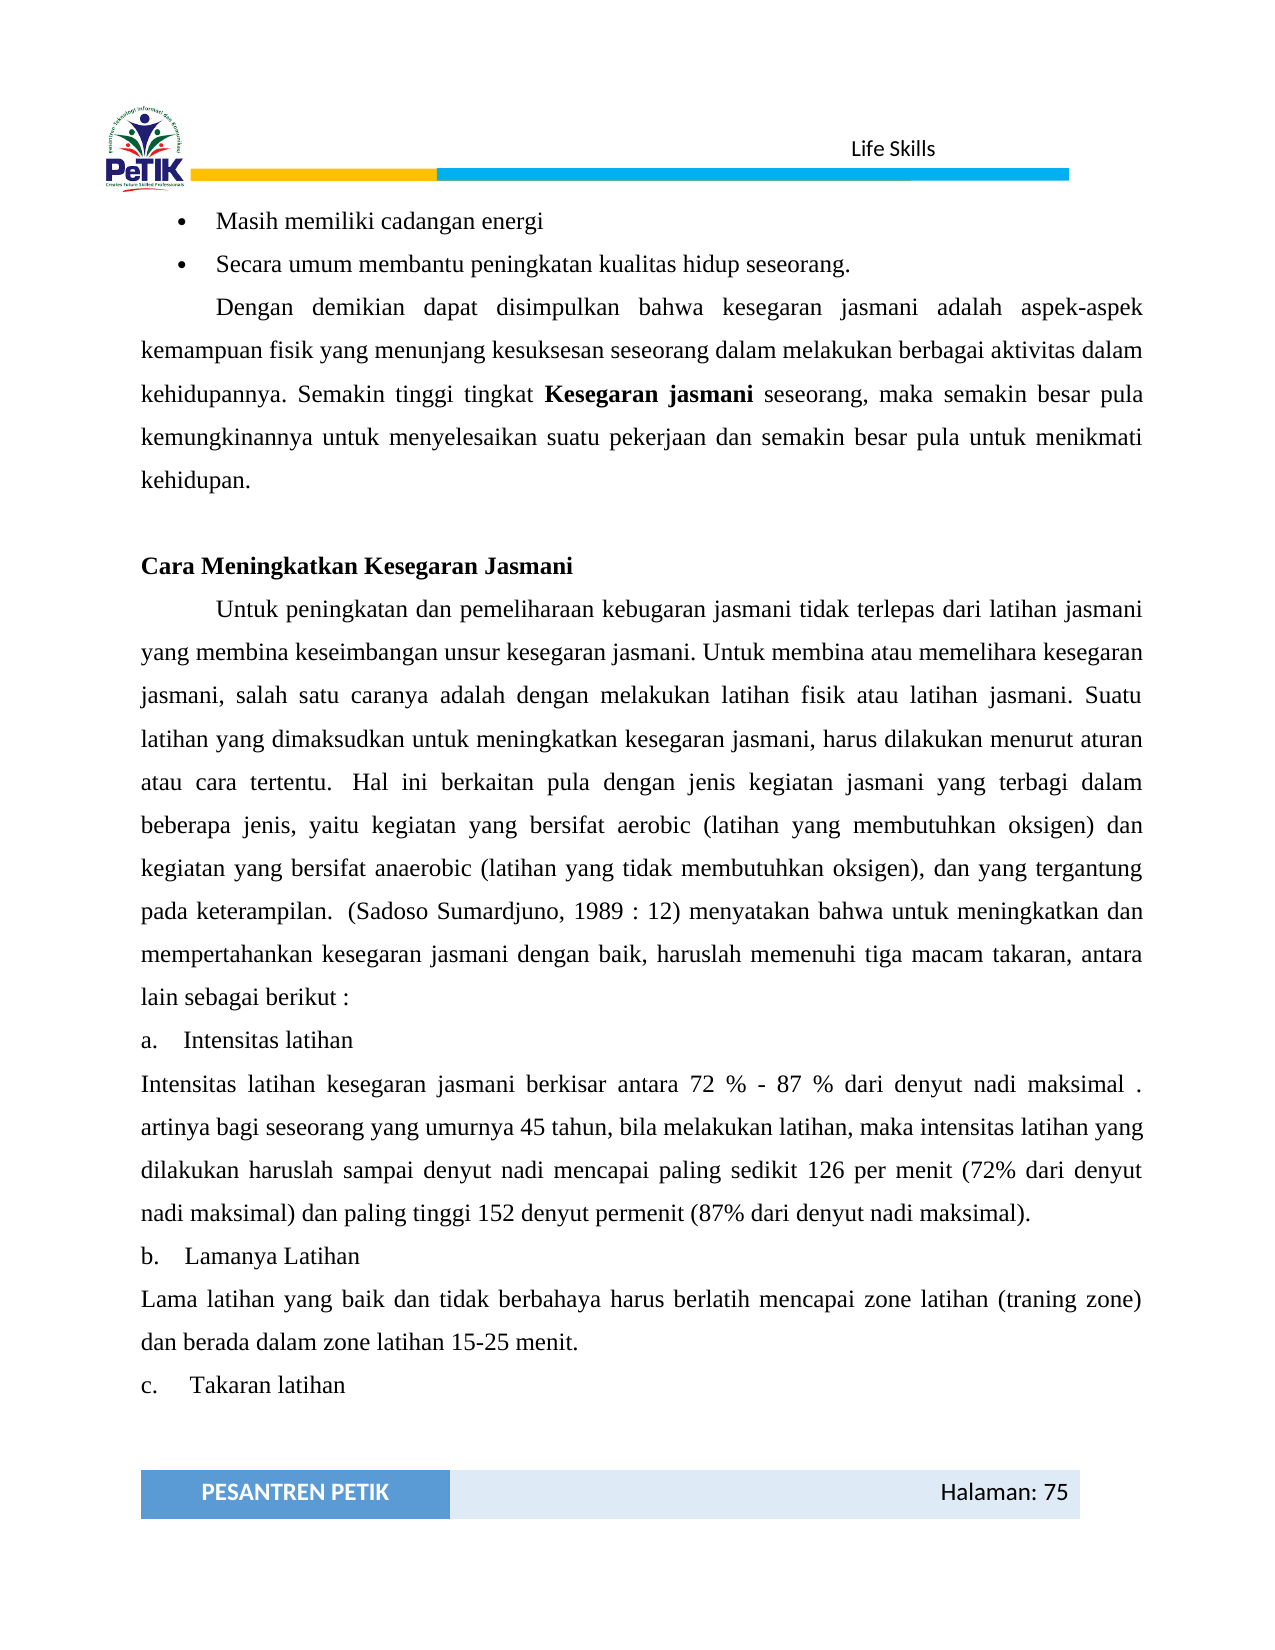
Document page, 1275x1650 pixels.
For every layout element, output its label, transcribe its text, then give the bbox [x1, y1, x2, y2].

picture [103, 104, 186, 193]
text Cara Meningkatkan Kesegaran Jasmani [141, 551, 1144, 580]
text Untuk peningkatan dan pemeliharaan kebugaran jasmani tidak terlepas dari latihan jasmani yang membina keseimbangan unsur kesegaran jasmani. Untuk membina atau memelihara kesegaran jasmani, salah satu caranya adalah dengan melakukan latihan fisik atau latihan jasmani. Suatu latihan yang dimaksudkan untuk meningkatkan kesegaran jasmani, harus dilakukan menurut aturan atau cara tertentu. Hal ini berkaitan pula dengan jenis kegiatan jasmani yang terbagi dalam beberapa jenis, yaitu kegiatan yang bersifat aerobic (latihan yang membutuhkan oksigen) dan kegiatan yang bersifat anaerobic (latihan yang tidak membutuhkan oksigen), dan yang tergantung pada keterampilan. (Sadoso Sumardjuno, 1989 : 12) menyatakan bahwa untuk meningkatkan dan mempertahankan kesegaran jasmani dengan baik, haruslah memenuhi tiga macam takaran, antara lain sebagai berikut : [141, 594, 1144, 1011]
list Masih memiliki cadangan energi [178, 206, 1144, 235]
text Dengan demikian dapat disimpulkan bahwa kesegaran jasmani adalah aspek-aspek kemampuan fisik yang menunjang kesuksesan seseorang dalam melakukan berbagai aktivitas dalam kehidupannya. Semakin tinggi tingkat Kesegaran jasmani seseorang, maka semakin besar pula kemungkinannya untuk menyelesaikan suatu pekerjaan dan semakin besar pula untuk menikmati kehidupan. [141, 292, 1144, 494]
list Secara umum membantu peningkatan kualitas hidup seseorang. [178, 249, 1144, 278]
text a. Intensitas latihan [141, 1026, 1144, 1054]
text Lama latihan yang baik dan tidak berbahaya harus berlatih mencapai zone latihan (traning zone) dan berada dalam zone latihan 15-25 menit. [141, 1284, 1144, 1356]
text b. Lamanya Latihan [141, 1241, 1144, 1270]
text c. Takaran latihan [141, 1371, 1144, 1399]
text Intensitas latihan kesegaran jasmani berkisar antara 72 % - 87 % dari denyut nadi maksimal . artinya bagi seseorang yang umurnya 45 tahun, bila melakukan latihan, maka intensitas latihan yang dilakukan haruslah sampai denyut nadi mencapai paling sedikit 126 per menit (72% dari denyut nadi maksimal) dan paling tinggi 152 denyut permenit (87% dari denyut nadi maksimal). [141, 1069, 1144, 1227]
